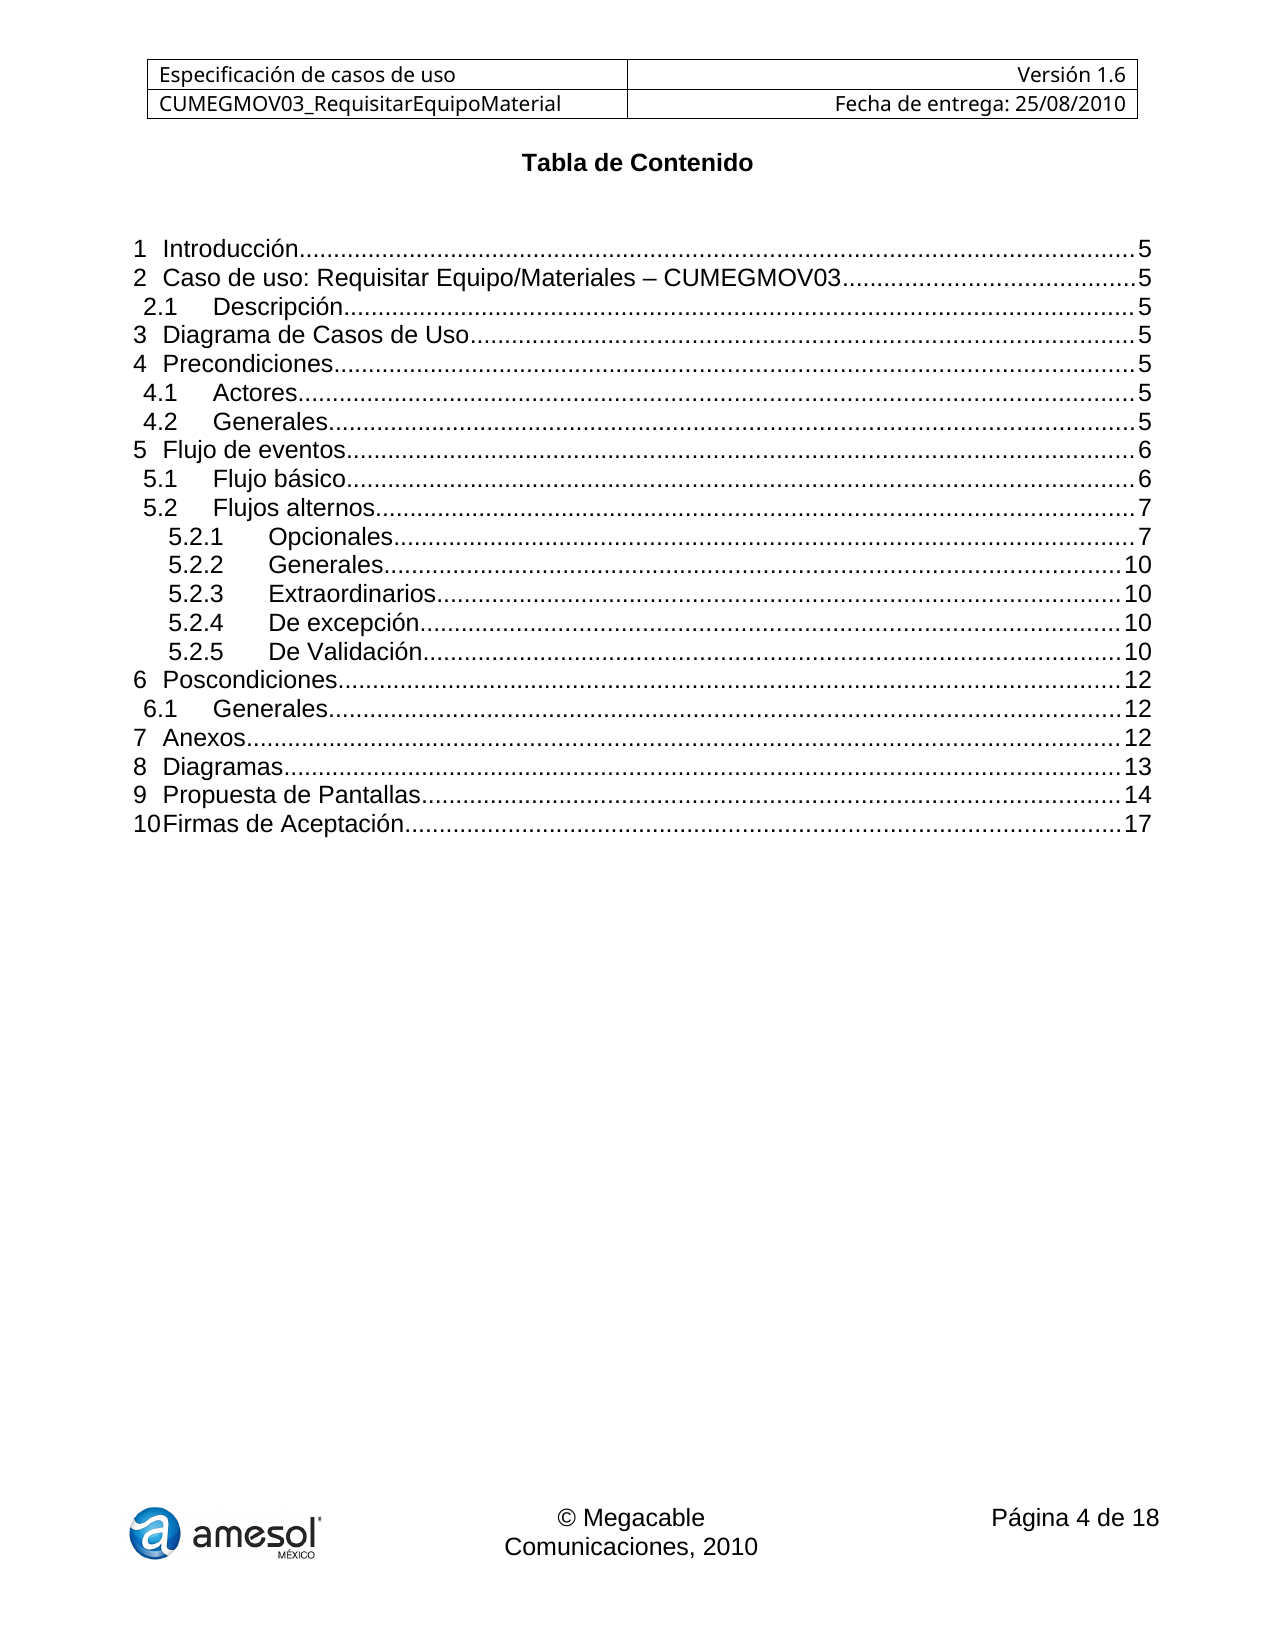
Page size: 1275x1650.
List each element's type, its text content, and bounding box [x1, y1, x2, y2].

text 5.2.4 De excepción 10 [168, 608, 1157, 637]
title Tabla de Contenido [118, 148, 1157, 177]
text 4 Precondiciones 5 [133, 349, 1157, 378]
text 4.1 Actores 5 [143, 378, 1157, 407]
text 3 Diagrama de Casos de Uso 5 [133, 320, 1157, 349]
text 1 Introducción 5 [133, 234, 1157, 263]
text 5.2.5 De Validación 10 [168, 637, 1157, 665]
text 9 Propuesta de Pantallas 14 [133, 780, 1157, 809]
text 5.2.1 Opcionales 7 [168, 522, 1157, 550]
text 10 Firmas de Aceptación 17 [133, 809, 1157, 838]
text 5.2.3 Extraordinarios 10 [168, 579, 1157, 608]
text 5.2.2 Generales 10 [168, 550, 1157, 579]
text 6 Poscondiciones 12 [133, 665, 1157, 694]
text 2 Caso de uso: Requisitar Equipo/Materiales – CUMEGMOV03 5 [133, 263, 1157, 292]
text 8 Diagramas 13 [133, 752, 1157, 780]
text 6.1 Generales 12 [143, 694, 1157, 723]
text 5.2 Flujos alternos 7 [143, 493, 1157, 522]
text 2.1 Descripción 5 [143, 292, 1157, 320]
text 7 Anexos 12 [133, 723, 1157, 752]
text 5 Flujo de eventos 6 [133, 435, 1157, 464]
text 4.2 Generales 5 [143, 407, 1157, 435]
text 5.1 Flujo básico 6 [143, 464, 1157, 493]
picture [118, 1502, 322, 1563]
